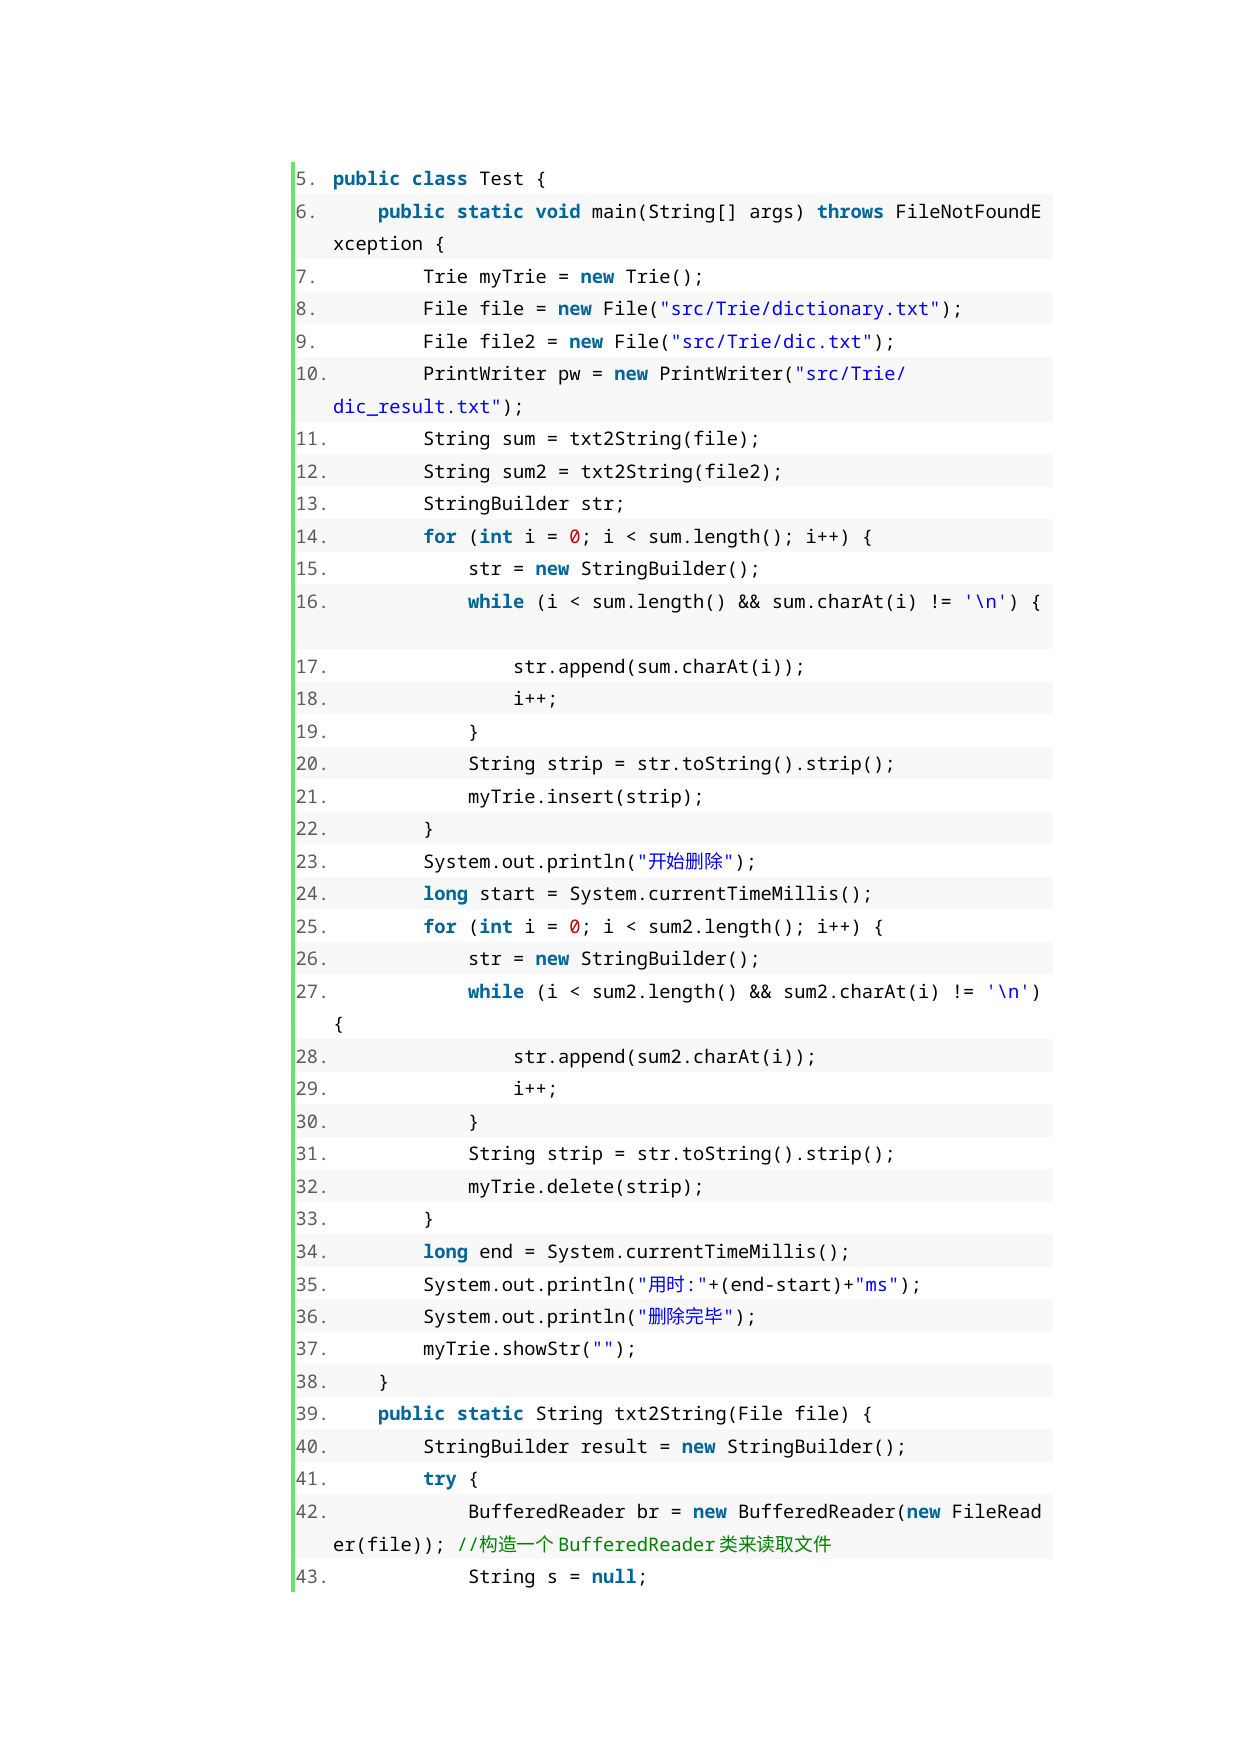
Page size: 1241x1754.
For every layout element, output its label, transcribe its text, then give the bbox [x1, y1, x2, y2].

list String sum = txt2String(file); [295, 422, 1053, 454]
list str.append(sum.charAt(i)); [295, 649, 1053, 682]
list String s = null; [295, 1559, 1053, 1592]
list for (int i = 0; i < sum.length(); i++) { [295, 519, 1053, 552]
list myTrie.delete(strip); [295, 1169, 1053, 1202]
list str = new StringBuilder(); [295, 942, 1053, 974]
list File file = new File("src/Trie/dictionary.txt"); [295, 292, 1053, 324]
list str.append(sum2.charAt(i)); [295, 1039, 1053, 1072]
list File file2 = new File("src/Trie/dic.txt"); [295, 324, 1053, 357]
list for (int i = 0; i < sum2.length(); i++) { [295, 909, 1053, 942]
list i++; [295, 1072, 1053, 1104]
list } [295, 812, 1053, 844]
list myTrie.insert(strip); [295, 779, 1053, 812]
list while (i < sum2.length() && sum2.charAt(i) != '\n') { [295, 974, 1053, 1039]
list i++; [295, 682, 1053, 714]
list String sum2 = txt2String(file2); [295, 454, 1053, 487]
list } [295, 714, 1053, 747]
list BufferedReader br = new BufferedReader(new FileReader(file)); //构造一个BufferedReader类来读取文件 [295, 1494, 1053, 1559]
list PrintWriter pw = new PrintWriter("src/Trie/dic_result.txt"); [295, 357, 1053, 422]
list long end = System.currentTimeMillis(); [295, 1234, 1053, 1267]
list public static String txt2String(File file) { [295, 1397, 1053, 1429]
list } [295, 1104, 1053, 1137]
list StringBuilder result = new StringBuilder(); [295, 1429, 1053, 1462]
list } [295, 1202, 1053, 1234]
list str = new StringBuilder(); [295, 552, 1053, 584]
list System.out.println("开始删除"); [295, 844, 1053, 877]
list String strip = str.toString().strip(); [295, 747, 1053, 779]
list try { [295, 1462, 1053, 1494]
list System.out.println("删除完毕"); [295, 1299, 1053, 1332]
list System.out.println("用时:"+(end-start)+"ms"); [295, 1267, 1053, 1299]
list public class Test { [295, 162, 1053, 194]
list } [295, 1364, 1053, 1397]
list long start = System.currentTimeMillis(); [295, 877, 1053, 909]
list String strip = str.toString().strip(); [295, 1137, 1053, 1169]
list while (i < sum.length() && sum.charAt(i) != '\n') { [295, 584, 1053, 649]
list StringBuilder str; [295, 487, 1053, 519]
list public static void main(String[] args) throws FileNotFoundException { [295, 194, 1053, 259]
list Trie myTrie = new Trie(); [295, 259, 1053, 292]
list myTrie.showStr(""); [295, 1332, 1053, 1364]
